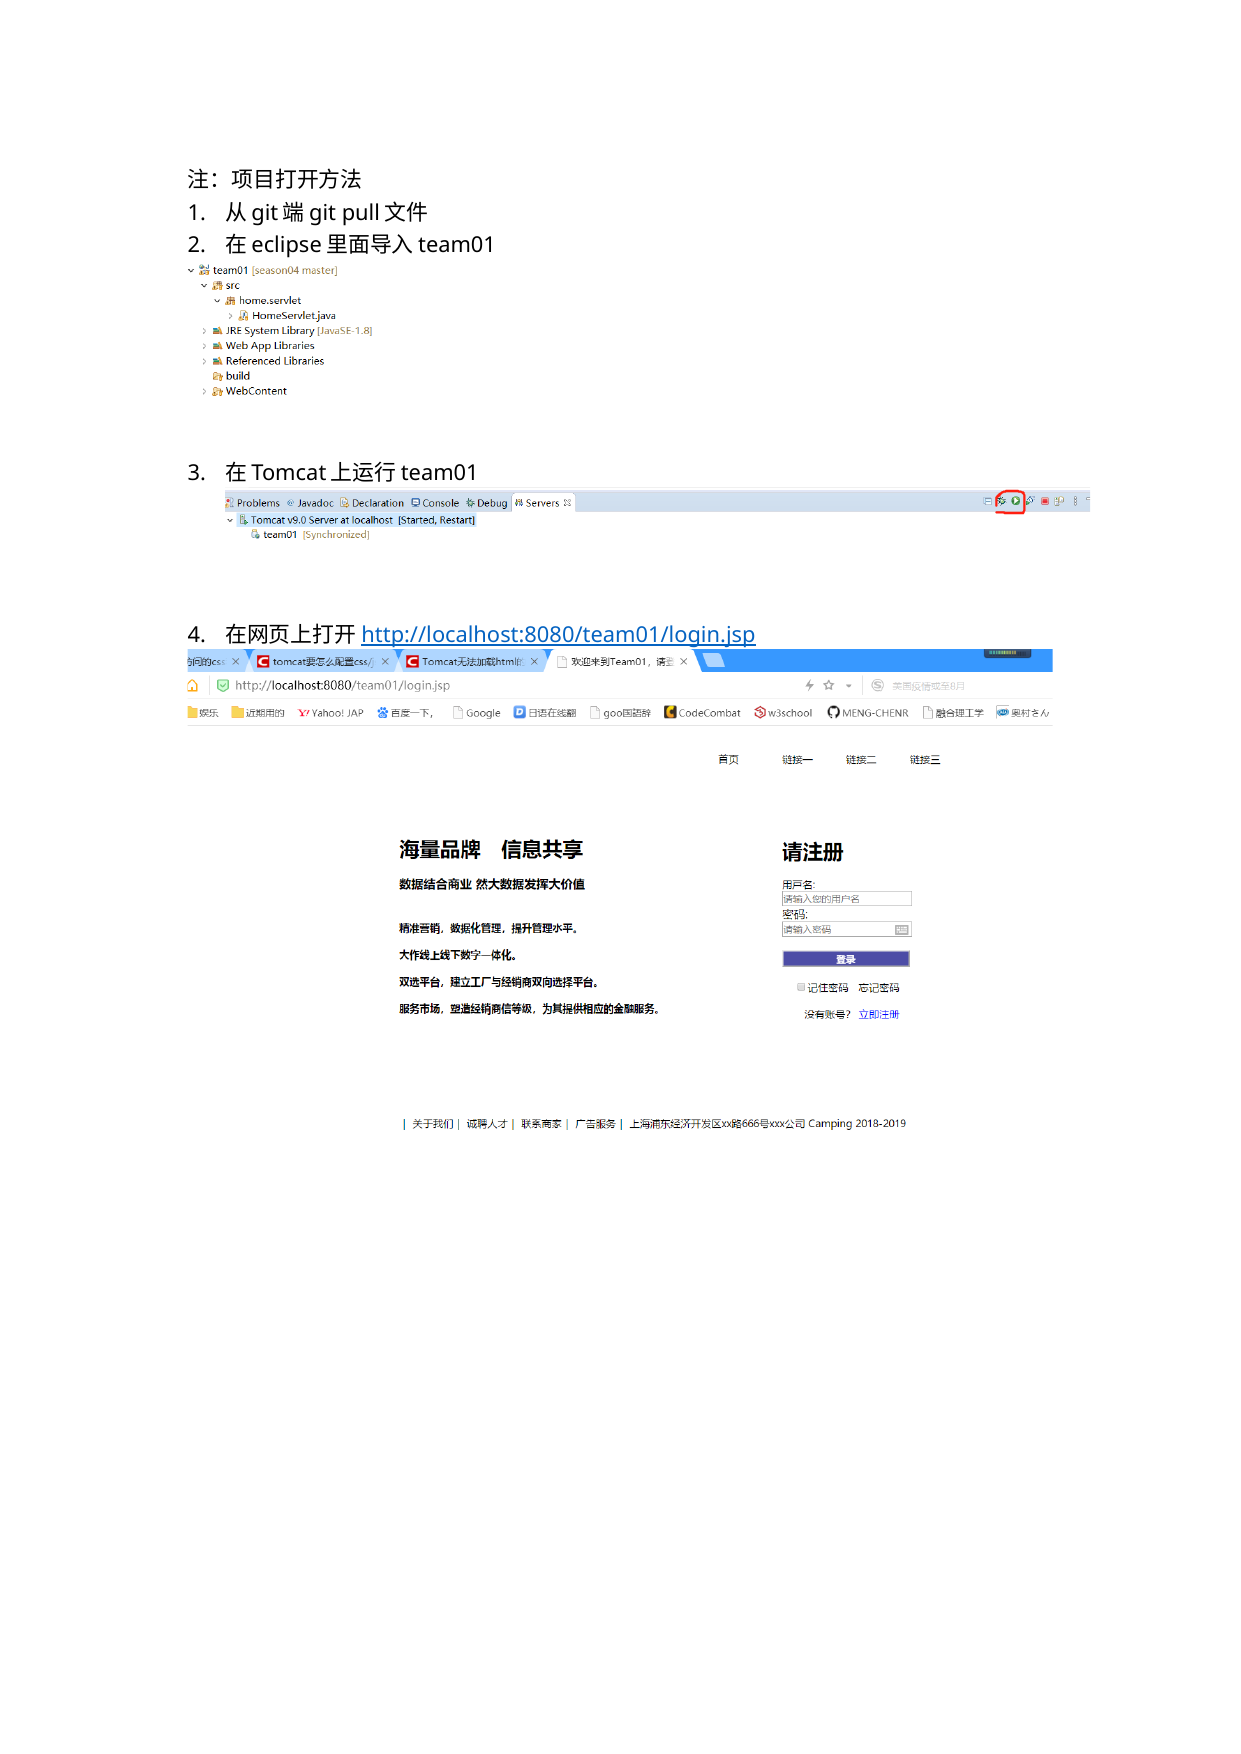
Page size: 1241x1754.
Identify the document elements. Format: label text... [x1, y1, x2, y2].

picture [187, 649, 1053, 1203]
text 注：项目打开方法 [187, 162, 1053, 194]
list 在Tomcat上运行team01 [187, 454, 1053, 487]
list 从git端git pull文件 [187, 194, 1053, 227]
picture [187, 259, 388, 429]
list 在eclipse里面导入team01 [187, 227, 1053, 259]
picture [225, 487, 1091, 614]
list 在网页上打开 http://localhost:8080/team01/login.jsp [187, 617, 1053, 649]
